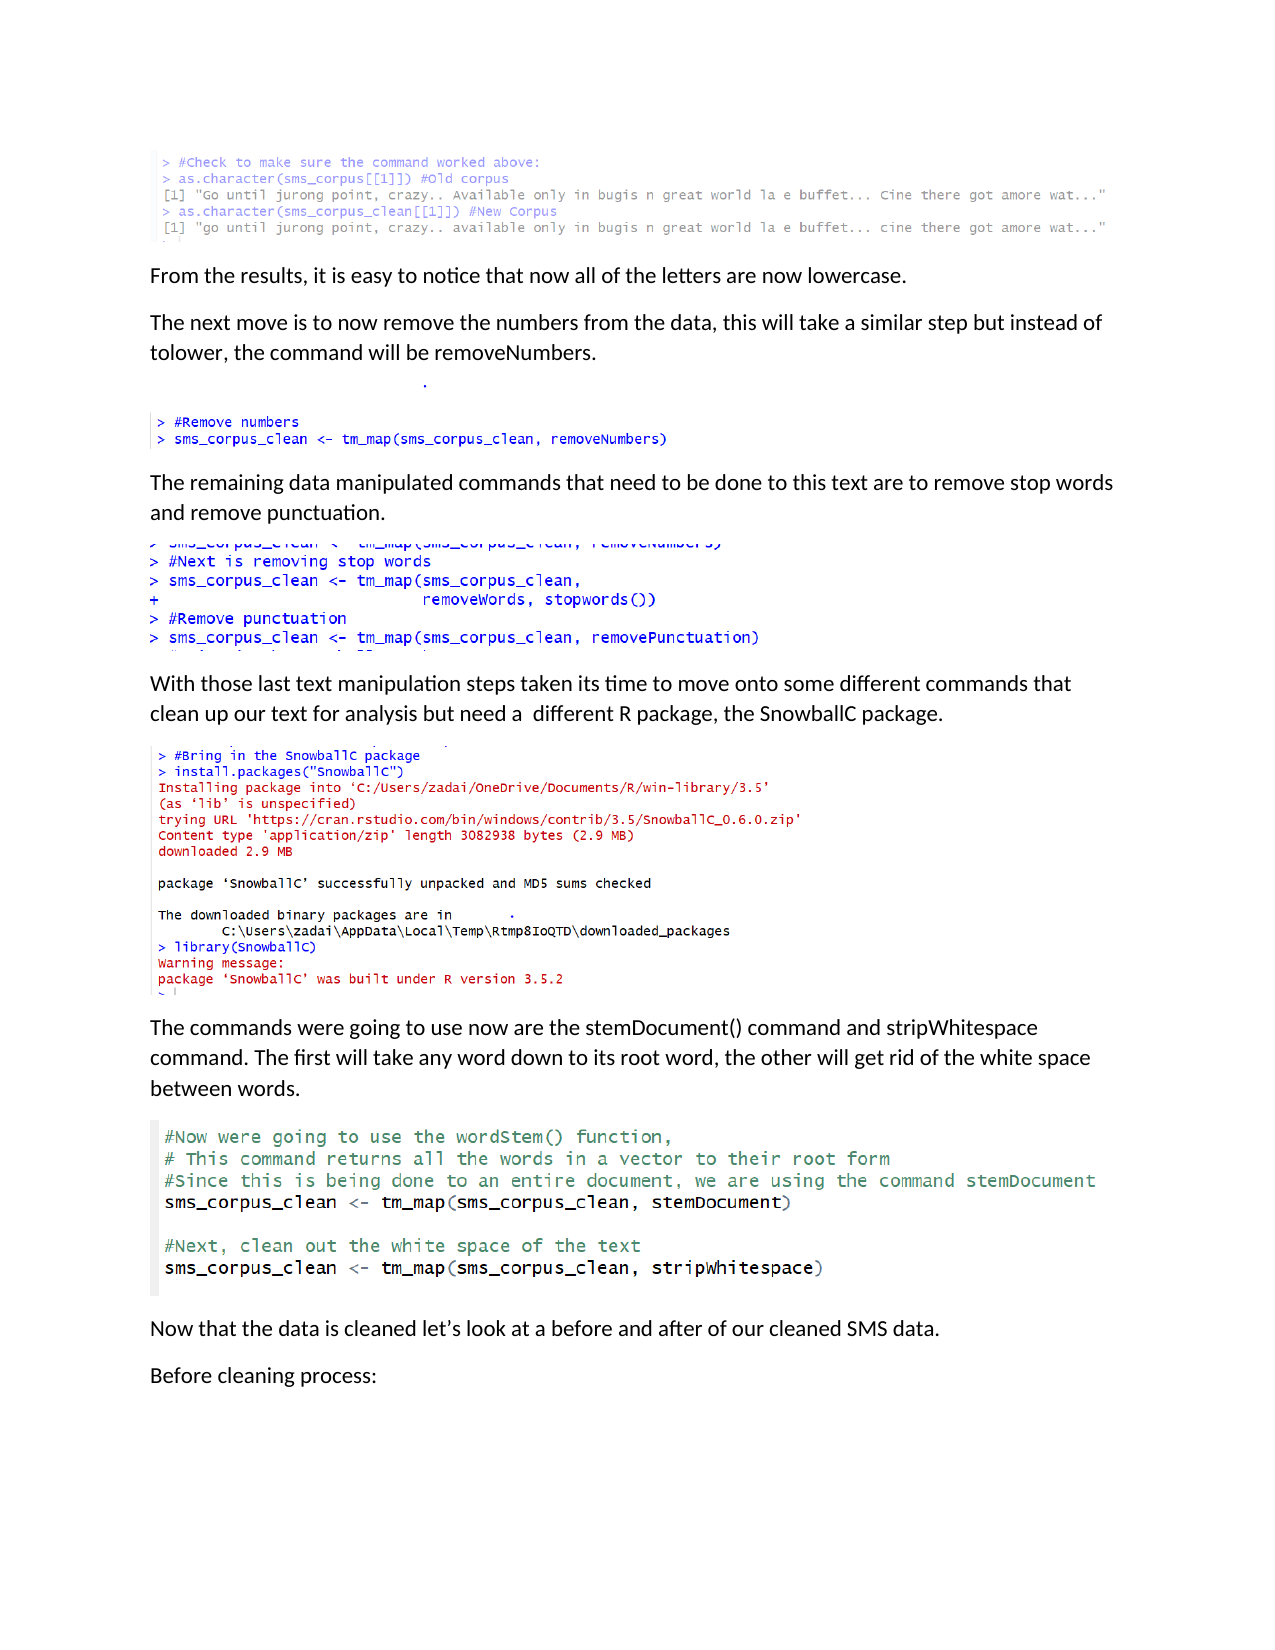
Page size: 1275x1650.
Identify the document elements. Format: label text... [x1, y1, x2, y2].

text Before cleaning process: [150, 1361, 1125, 1389]
text The commands were going to use now are the stemDocument() command and stripWhitespace command. The first will take any word down to its root word, the other will get rid of the white space between words. [150, 1013, 1125, 1102]
text The remaining data manipulated commands that need to be done to this text are to remove stop words and remove punctuation. [150, 468, 1125, 526]
picture [150, 746, 807, 995]
text From the results, it is easy to notice that now all of the letters are now lowercase. [150, 261, 1125, 289]
text The next move is to now remove the numbers from the data, this will take a similar step but instead of tolower, the command will be removeNumbers. [150, 308, 1125, 366]
text With those last text manipulation steps taken its time to move onto some different commands that clean up our text for analysis but need a different R package, the SnowballC package. [150, 669, 1125, 727]
picture [150, 544, 782, 651]
text Now that the data is cleaned let’s look at a before and after of our cleaned SMS data. [150, 1314, 1125, 1342]
picture [150, 1120, 1125, 1296]
picture [150, 150, 1125, 242]
picture [150, 384, 703, 449]
